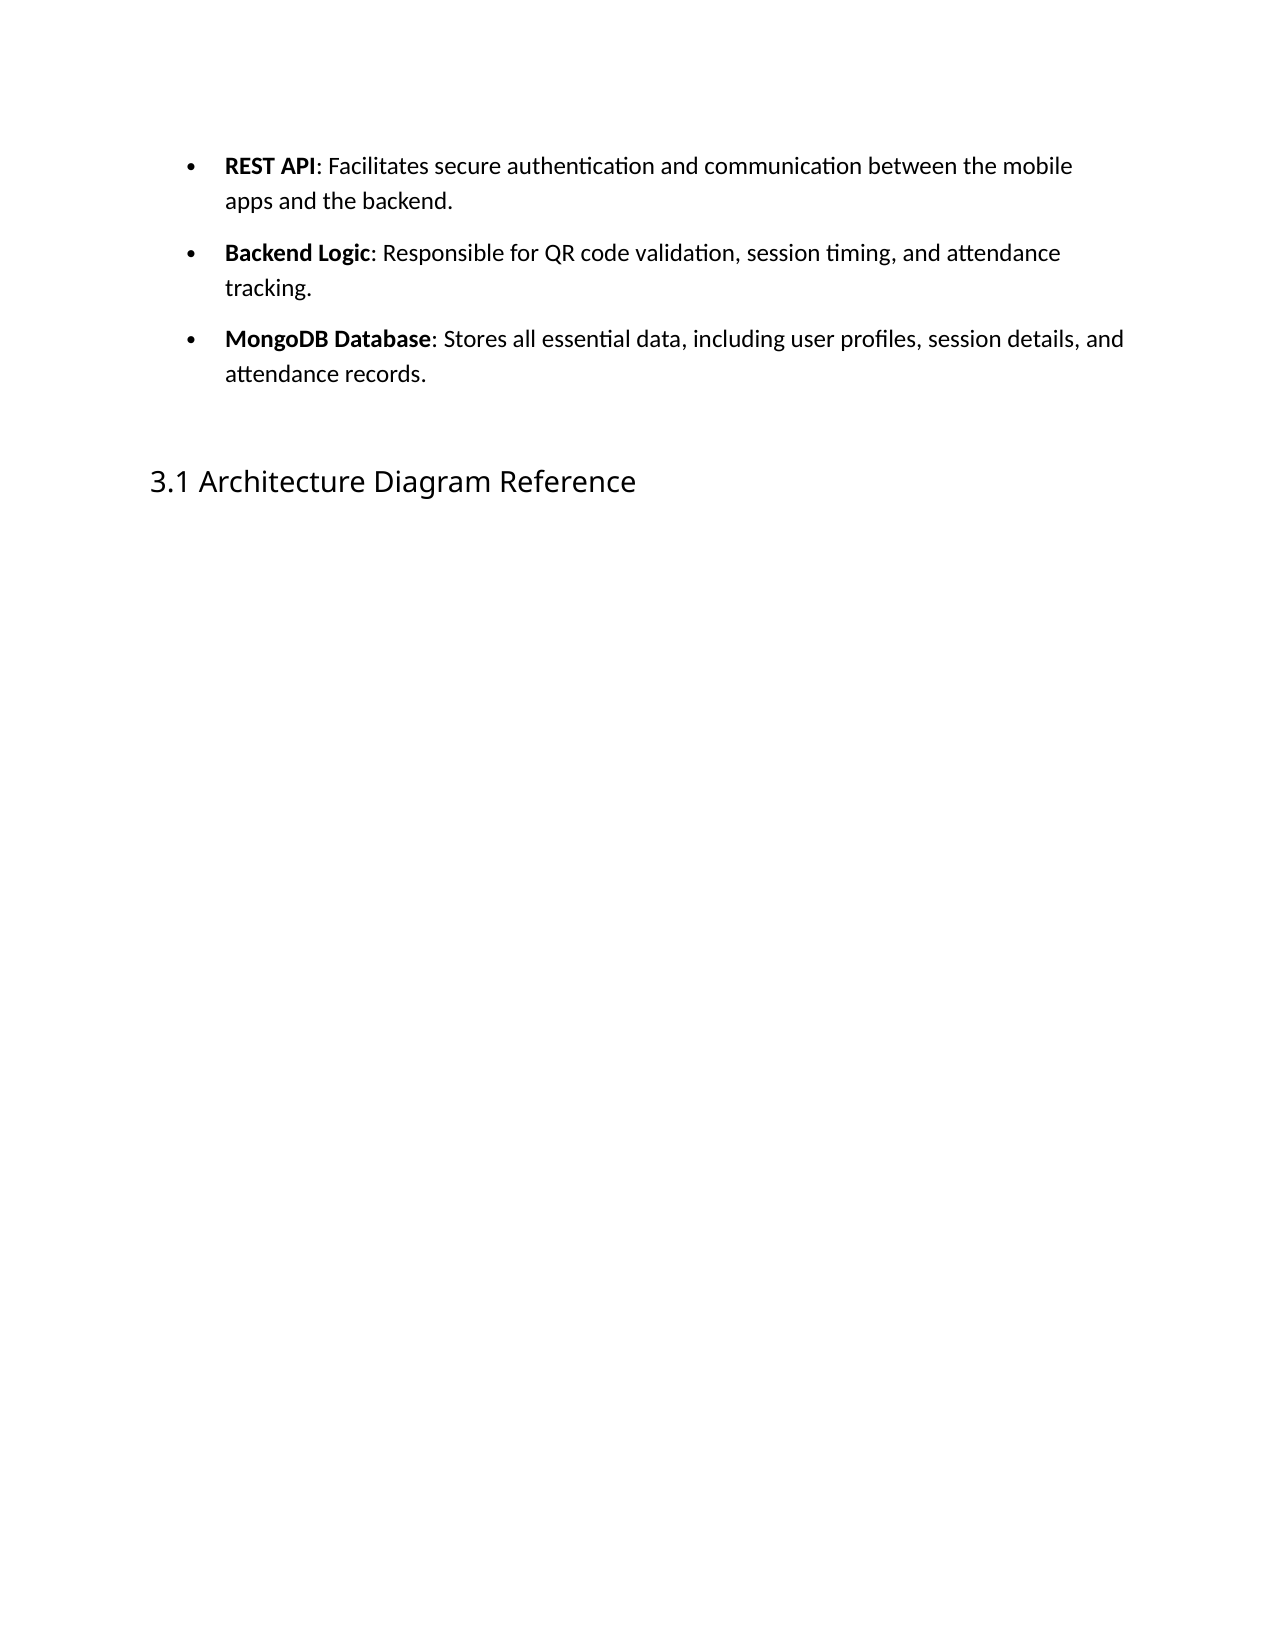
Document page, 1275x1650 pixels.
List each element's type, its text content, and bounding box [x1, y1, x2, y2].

list MongoDB Database: Stores all essential data, including user profiles, session details, and attendance records. [187, 323, 1125, 389]
subtitle 3.1 Architecture Diagram Reference [150, 462, 1125, 501]
list REST API: Facilitates secure authentication and communication between the mobile apps and the backend. [187, 150, 1125, 216]
list Backend Logic: Responsible for QR code validation, session timing, and attendance tracking. [187, 237, 1125, 302]
